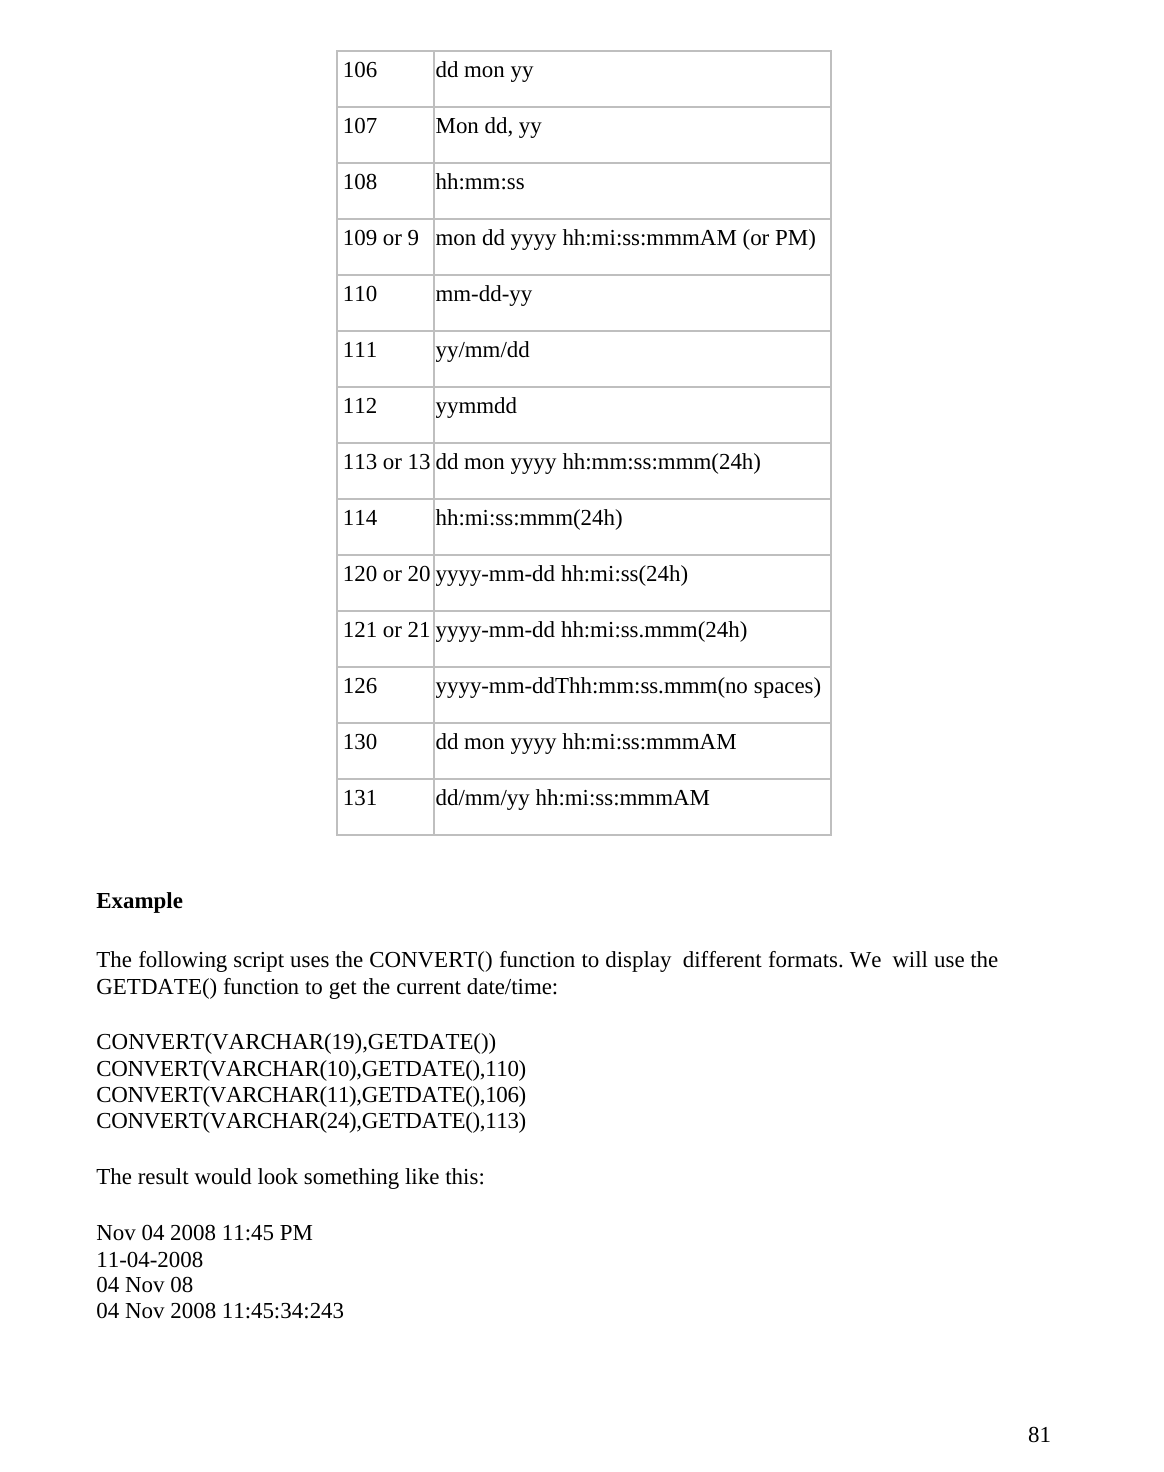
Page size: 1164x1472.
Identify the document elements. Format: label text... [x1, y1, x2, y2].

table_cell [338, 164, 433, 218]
text 04 Nov 08 [96, 1271, 1113, 1298]
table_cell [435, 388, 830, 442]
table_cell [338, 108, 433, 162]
text The following script uses the CONVERT() function to display different formats. We will use the GETDATE() function to get the current date/time: [96, 947, 1088, 999]
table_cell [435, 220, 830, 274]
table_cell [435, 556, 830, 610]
text 11-04-2008 [96, 1251, 1113, 1271]
text 04 Nov 2008 11:45:34:243 [96, 1298, 1113, 1324]
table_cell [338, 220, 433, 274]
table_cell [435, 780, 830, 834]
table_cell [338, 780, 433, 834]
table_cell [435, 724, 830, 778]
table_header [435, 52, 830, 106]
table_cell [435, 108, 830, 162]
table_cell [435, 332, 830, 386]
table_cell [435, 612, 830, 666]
subtitle Example [96, 887, 1113, 913]
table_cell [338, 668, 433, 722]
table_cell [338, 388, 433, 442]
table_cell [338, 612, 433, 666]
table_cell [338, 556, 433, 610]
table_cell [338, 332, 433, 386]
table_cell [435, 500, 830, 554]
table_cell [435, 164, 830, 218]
text CONVERT(VARCHAR(19),GETDATE()) CONVERT(VARCHAR(10),GETDATE(),110) CONVERT(VARCHAR(11),GETDATE(),106) CONVERT(VARCHAR(24),GETDATE(),113) [96, 1028, 573, 1134]
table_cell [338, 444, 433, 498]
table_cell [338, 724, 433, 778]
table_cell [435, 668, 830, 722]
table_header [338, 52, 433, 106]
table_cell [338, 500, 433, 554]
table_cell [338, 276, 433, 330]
text The result would look something like this: Nov 04 2008 11:45 PM [96, 1140, 485, 1251]
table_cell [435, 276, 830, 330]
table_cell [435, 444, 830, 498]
